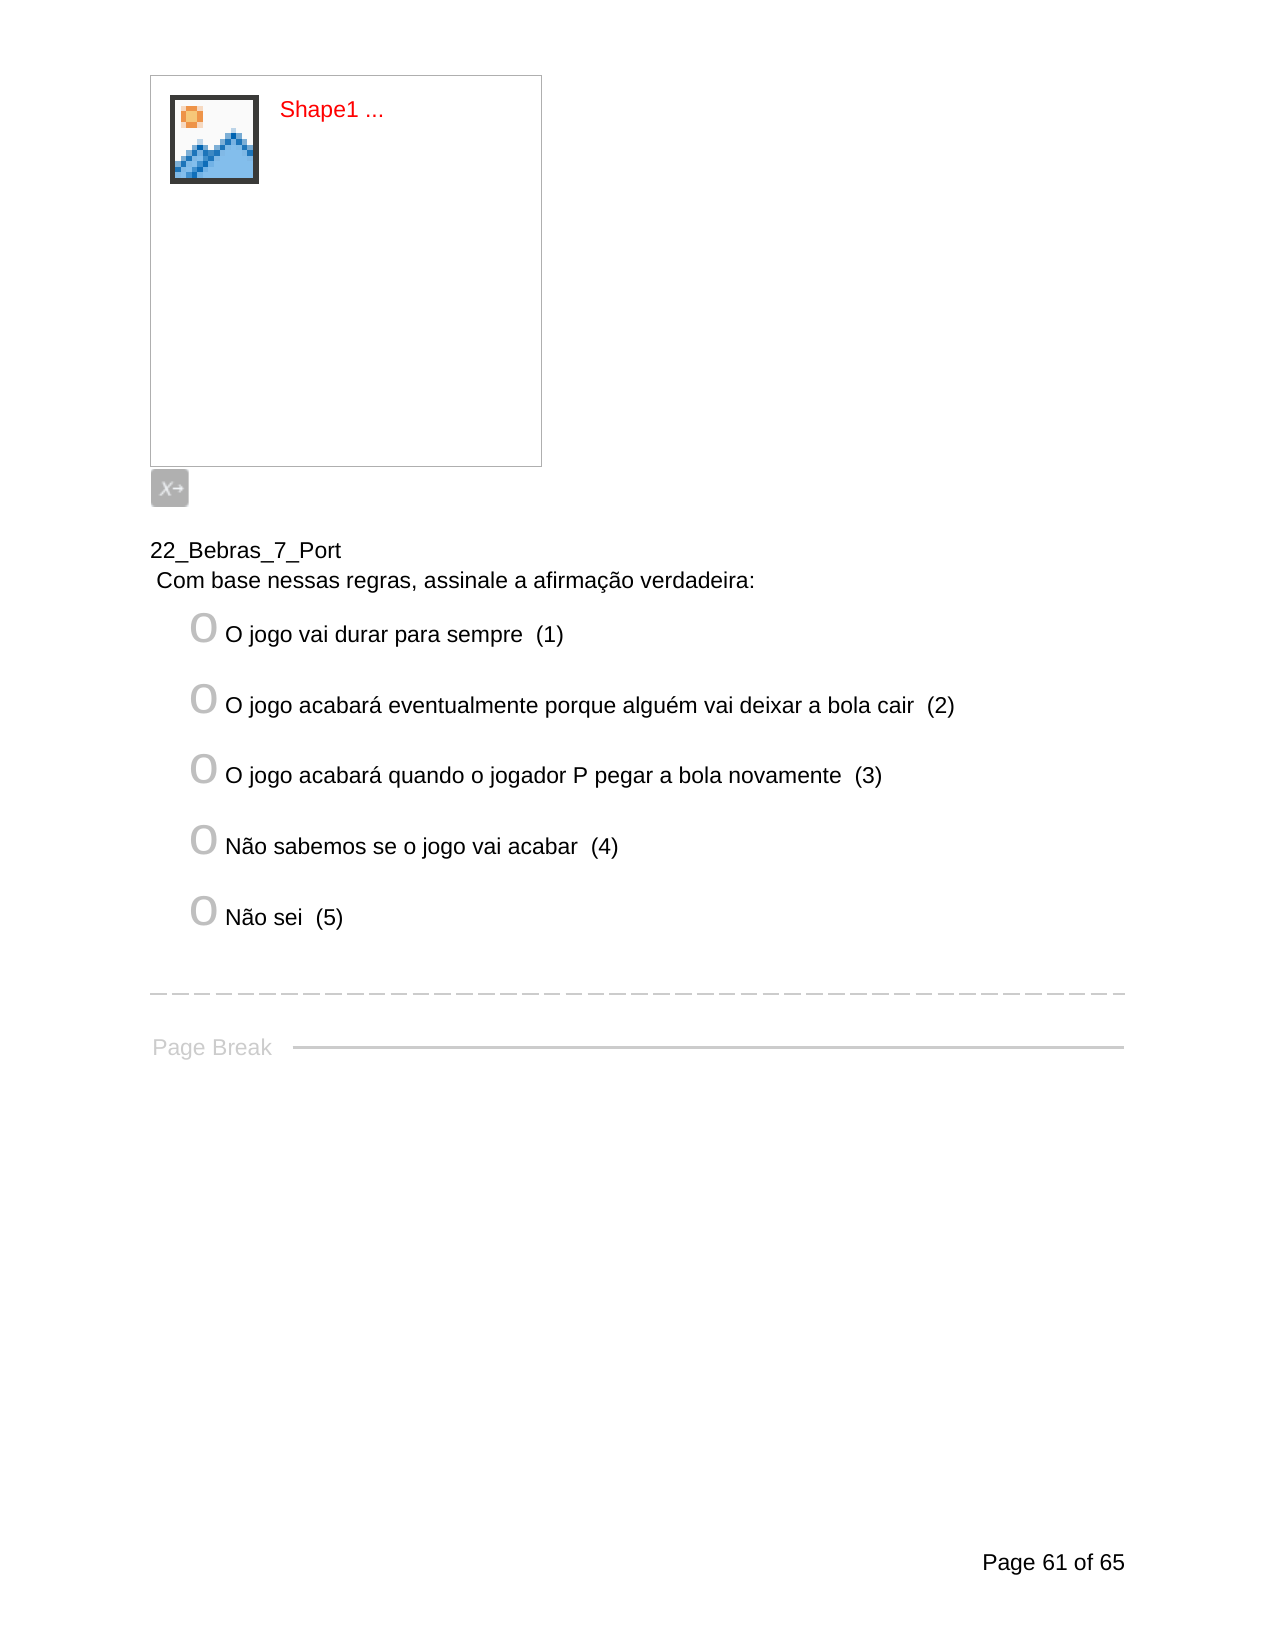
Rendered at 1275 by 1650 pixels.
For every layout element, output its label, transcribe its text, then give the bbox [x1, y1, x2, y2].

list O jogo acabará eventualmente porque alguém vai deixar a bola cair (2) [187, 668, 1125, 729]
table_header Page Break [151, 1034, 291, 1074]
picture [151, 469, 189, 507]
text 22_Bebras_7_Port Com base nessas regras, assinale a afirmação verdadeira: [150, 537, 1125, 594]
list O jogo vai durar para sempre (1) [187, 598, 1125, 659]
table_header [291, 1034, 1125, 1074]
list O jogo acabará quando o jogador P pegar a bola novamente (3) [187, 739, 1125, 800]
list Não sabemos se o jogo vai acabar (4) [187, 809, 1125, 871]
list Não sei (5) [187, 880, 1125, 941]
